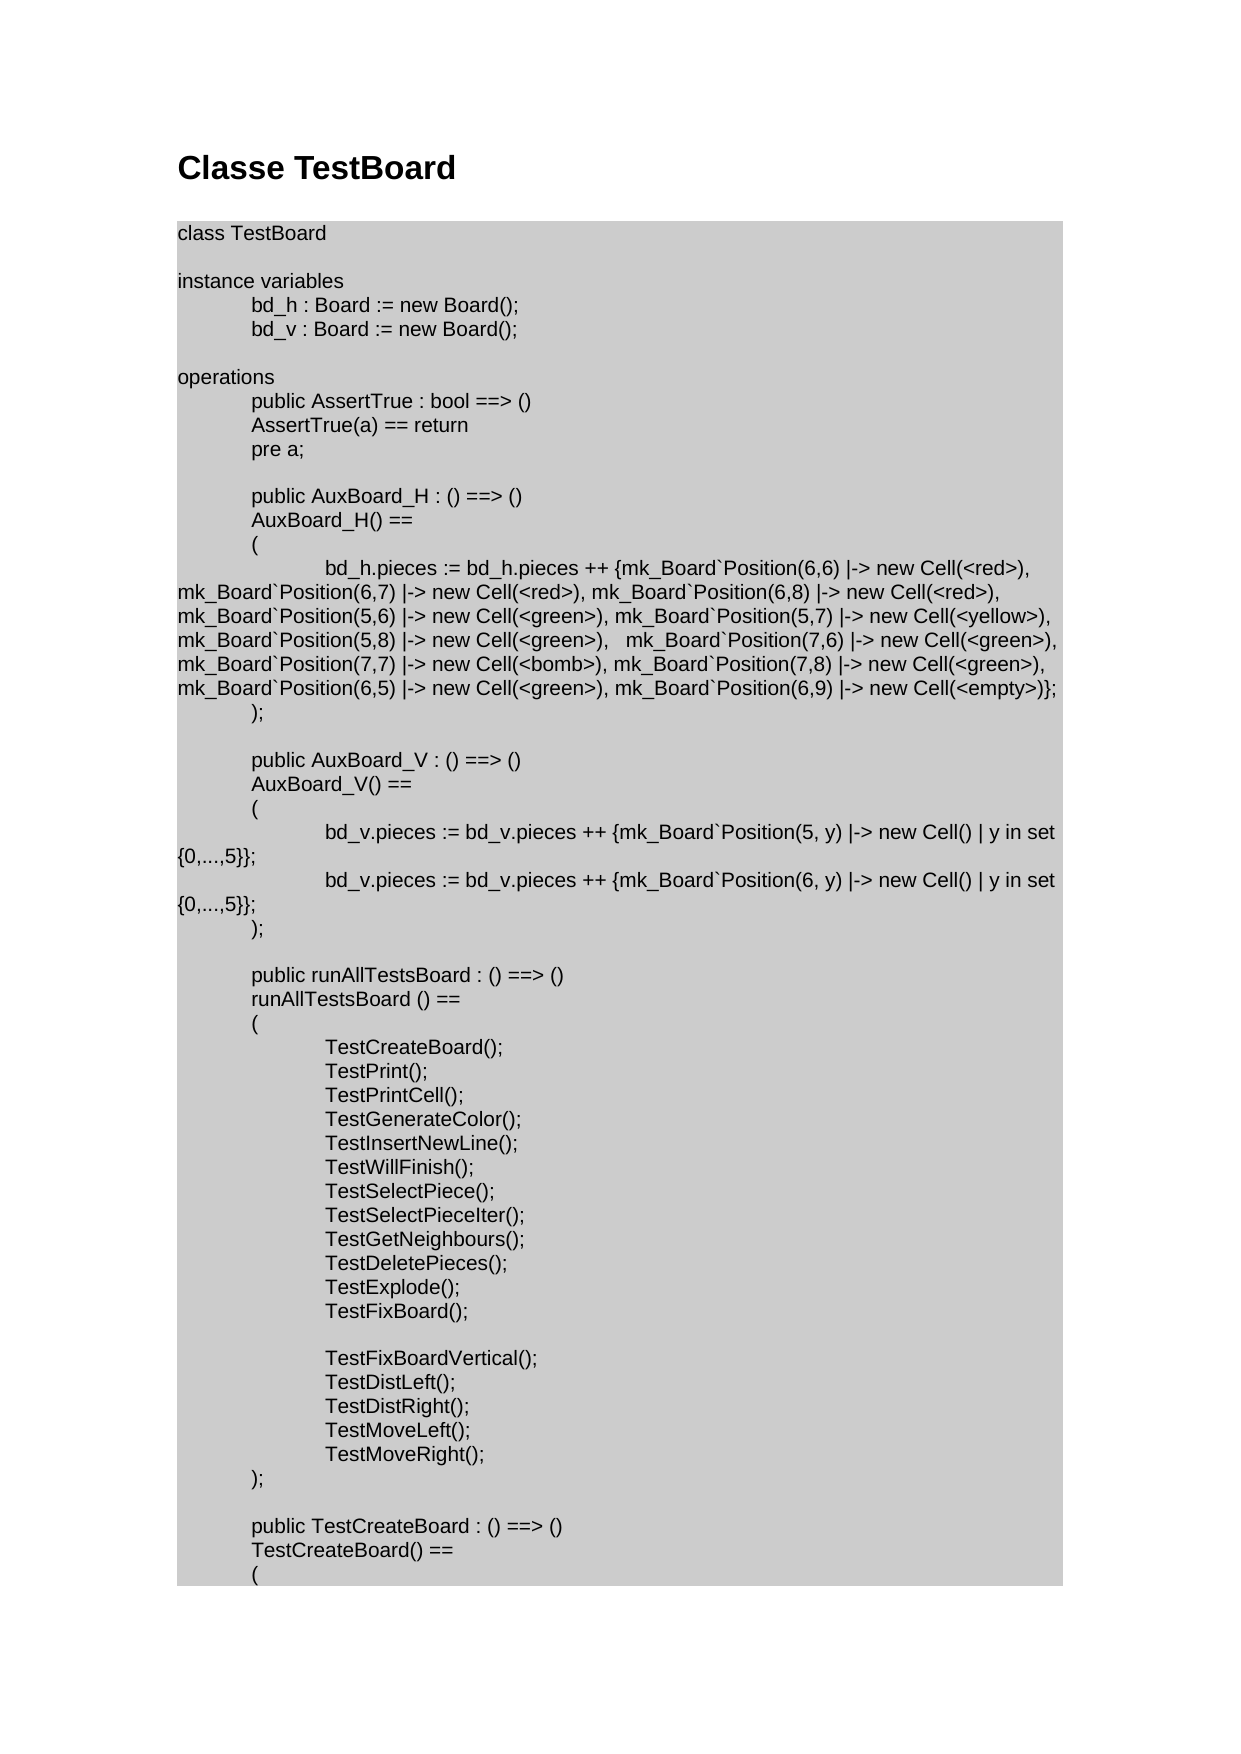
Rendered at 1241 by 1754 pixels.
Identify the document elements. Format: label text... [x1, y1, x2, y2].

text TestPrint(); [177, 1059, 1063, 1083]
text operations [177, 364, 1063, 388]
text TestMoveLeft(); [177, 1418, 1063, 1442]
text bd_v.pieces := bd_v.pieces ++ {mk_Board`Position(6, y) |-> new Cell() | y in set {0,...,5}}; [177, 867, 1063, 915]
text TestInsertNewLine(); [177, 1131, 1063, 1155]
text TestFixBoard(); [177, 1299, 1063, 1323]
text TestDistRight(); [177, 1394, 1063, 1418]
text TestMoveRight(); [177, 1442, 1063, 1466]
text ( [177, 1011, 1063, 1035]
text AuxBoard_H() == [177, 508, 1063, 532]
text bd_v : Board := new Board(); [177, 317, 1063, 341]
text AuxBoard_V() == [177, 772, 1063, 796]
text TestSelectPiece(); [177, 1179, 1063, 1203]
text TestDistLeft(); [177, 1370, 1063, 1394]
text bd_h : Board := new Board(); [177, 293, 1063, 317]
text public runAllTestsBoard : () ==> () [177, 963, 1063, 987]
text TestDeletePieces(); [177, 1251, 1063, 1275]
text class TestBoard [177, 221, 1063, 245]
text ( [177, 532, 1063, 556]
text public TestCreateBoard : () ==> () [177, 1514, 1063, 1538]
text TestCreateBoard() == [177, 1538, 1063, 1562]
text ); [177, 915, 1063, 939]
text TestPrintCell(); [177, 1083, 1063, 1107]
text public AssertTrue : bool ==> () [177, 388, 1063, 412]
text ); [177, 700, 1063, 724]
text TestGenerateColor(); [177, 1107, 1063, 1131]
text ); [177, 1466, 1063, 1490]
text TestExplode(); [177, 1275, 1063, 1299]
text TestFixBoardVertical(); [177, 1346, 1063, 1370]
text Classe TestBoard [177, 148, 1063, 186]
text pre a; [177, 436, 1063, 460]
text public AuxBoard_V : () ==> () [177, 748, 1063, 772]
text AssertTrue(a) == return [177, 412, 1063, 436]
text public AuxBoard_H : () ==> () [177, 484, 1063, 508]
text bd_v.pieces := bd_v.pieces ++ {mk_Board`Position(5, y) |-> new Cell() | y in set {0,...,5}}; [177, 819, 1063, 867]
text TestCreateBoard(); [177, 1035, 1063, 1059]
text ( [177, 796, 1063, 819]
text TestWillFinish(); [177, 1155, 1063, 1179]
text runAllTestsBoard () == [177, 987, 1063, 1011]
text TestGetNeighbours(); [177, 1227, 1063, 1251]
text TestSelectPieceIter(); [177, 1203, 1063, 1227]
text ( [177, 1562, 1063, 1586]
text bd_h.pieces := bd_h.pieces ++ {mk_Board`Position(6,6) |-> new Cell(<red>), mk_Board`Position(6,7) |-> new Cell(<red>), mk_Board`Position(6,8) |-> new Cell(<red>), mk_Board`Position(5,6) |-> new Cell(<green>), mk_Board`Position(5,7) |-> new Cell(<yellow>), mk_Board`Position(5,8) |-> new Cell(<green>), mk_Board`Position(7,6) |-> new Cell(<green>), mk_Board`Position(7,7) |-> new Cell(<bomb>), mk_Board`Position(7,8) |-> new Cell(<green>), mk_Board`Position(6,5) |-> new Cell(<green>), mk_Board`Position(6,9) |-> new Cell(<empty>)}; [177, 556, 1063, 700]
text instance variables [177, 269, 1063, 293]
